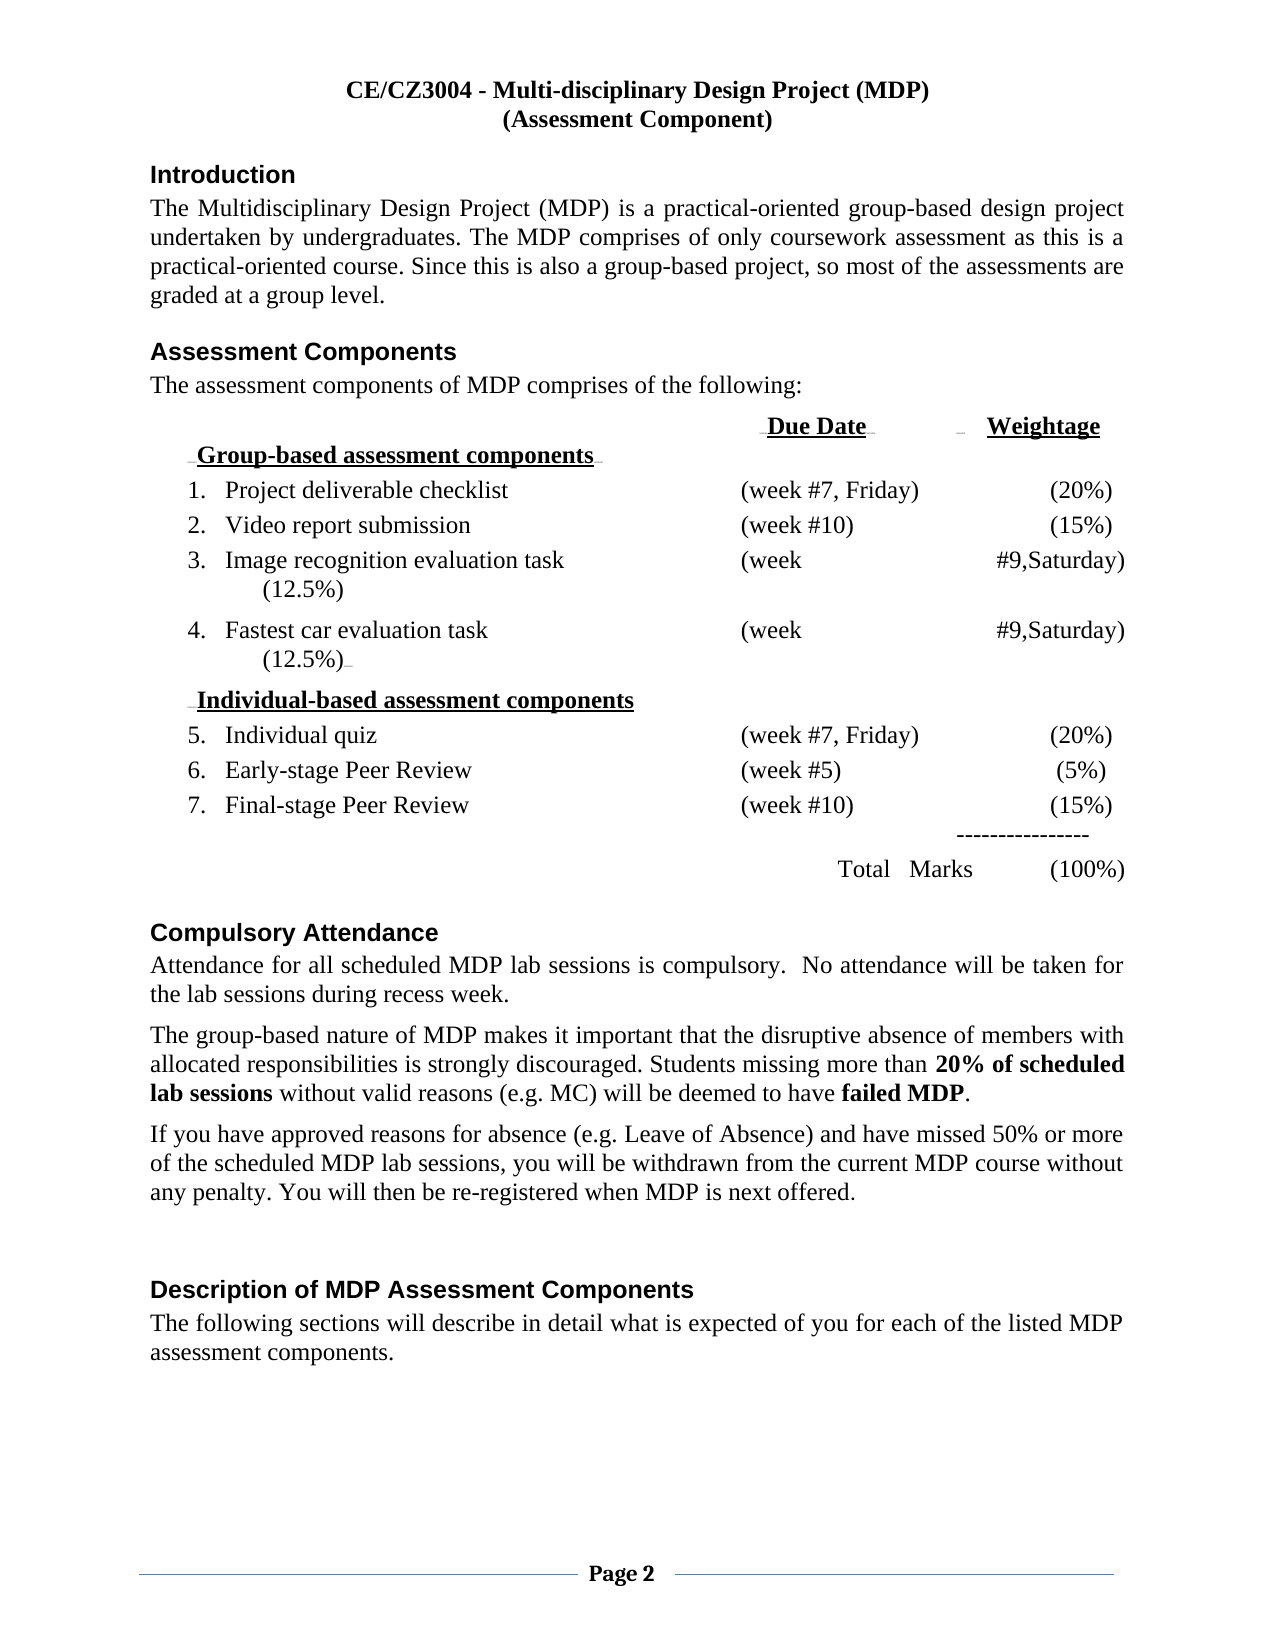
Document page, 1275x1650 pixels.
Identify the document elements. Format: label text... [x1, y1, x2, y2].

text Attendance for all scheduled MDP lab sessions is compulsory. No attendance will be taken for the lab sessions during recess week. [150, 951, 1125, 1008]
list ---------------- [187, 819, 1125, 848]
text The assessment components of MDP comprises of the following: [150, 370, 1125, 399]
list UUUUUDue DateUUUUUU UUUUUU Weightage [187, 411, 1125, 440]
list UUUUUUGroup-based assessment componentsUUUUUU [187, 440, 1125, 469]
list Early-stage Peer Review (week #5) (5%) [187, 755, 1125, 784]
text The Multidisciplinary Design Project (MDP) is a practical-oriented group-based design project undertaken by undergraduates. The MDP comprises of only coursework assessment as this is a practical-oriented course. Since this is also a group-based project, so most of the assessments are graded at a group level. [150, 193, 1125, 308]
list Final-stage Peer Review (week #10) (15%) [187, 790, 1125, 819]
text The following sections will describe in detail what is expected of you for each of the listed MDP assessment components. [150, 1308, 1125, 1366]
text Introduction [150, 161, 1125, 189]
list Project deliverable checklist (week #7, Friday) (20%) [187, 475, 1125, 504]
list Total Marks (100%) [187, 854, 1125, 883]
text Compulsory Attendance [150, 918, 1125, 946]
text If you have approved reasons for absence (e.g. Leave of Absence) and have missed 50% or more of the scheduled MDP lab sessions, you will be withdrawn from the current MDP course without any penalty. You will then be re-registered when MDP is next offered. [150, 1119, 1125, 1206]
list UUUUUUIndividual-based assessment components [187, 685, 1125, 714]
list Individual quiz (week #7, Friday) (20%) [187, 720, 1125, 749]
text The group-based nature of MDP makes it important that the disruptive absence of members with allocated responsibilities is strongly discouraged. Students missing more than 20% of scheduled lab sessions without valid reasons (e.g. MC) will be deemed to have failed MDP. [150, 1021, 1125, 1107]
list Video report submission (week #10) (15%) [187, 510, 1125, 539]
list Image recognition evaluation task (week #9,Saturday) (12.5%) [187, 545, 1125, 603]
list Fastest car evaluation task (week #9,Saturday) (12.5%)UUUUUU [187, 615, 1125, 673]
text Assessment Components [150, 337, 1125, 366]
text Description of MDP Assessment Components [150, 1275, 1125, 1304]
